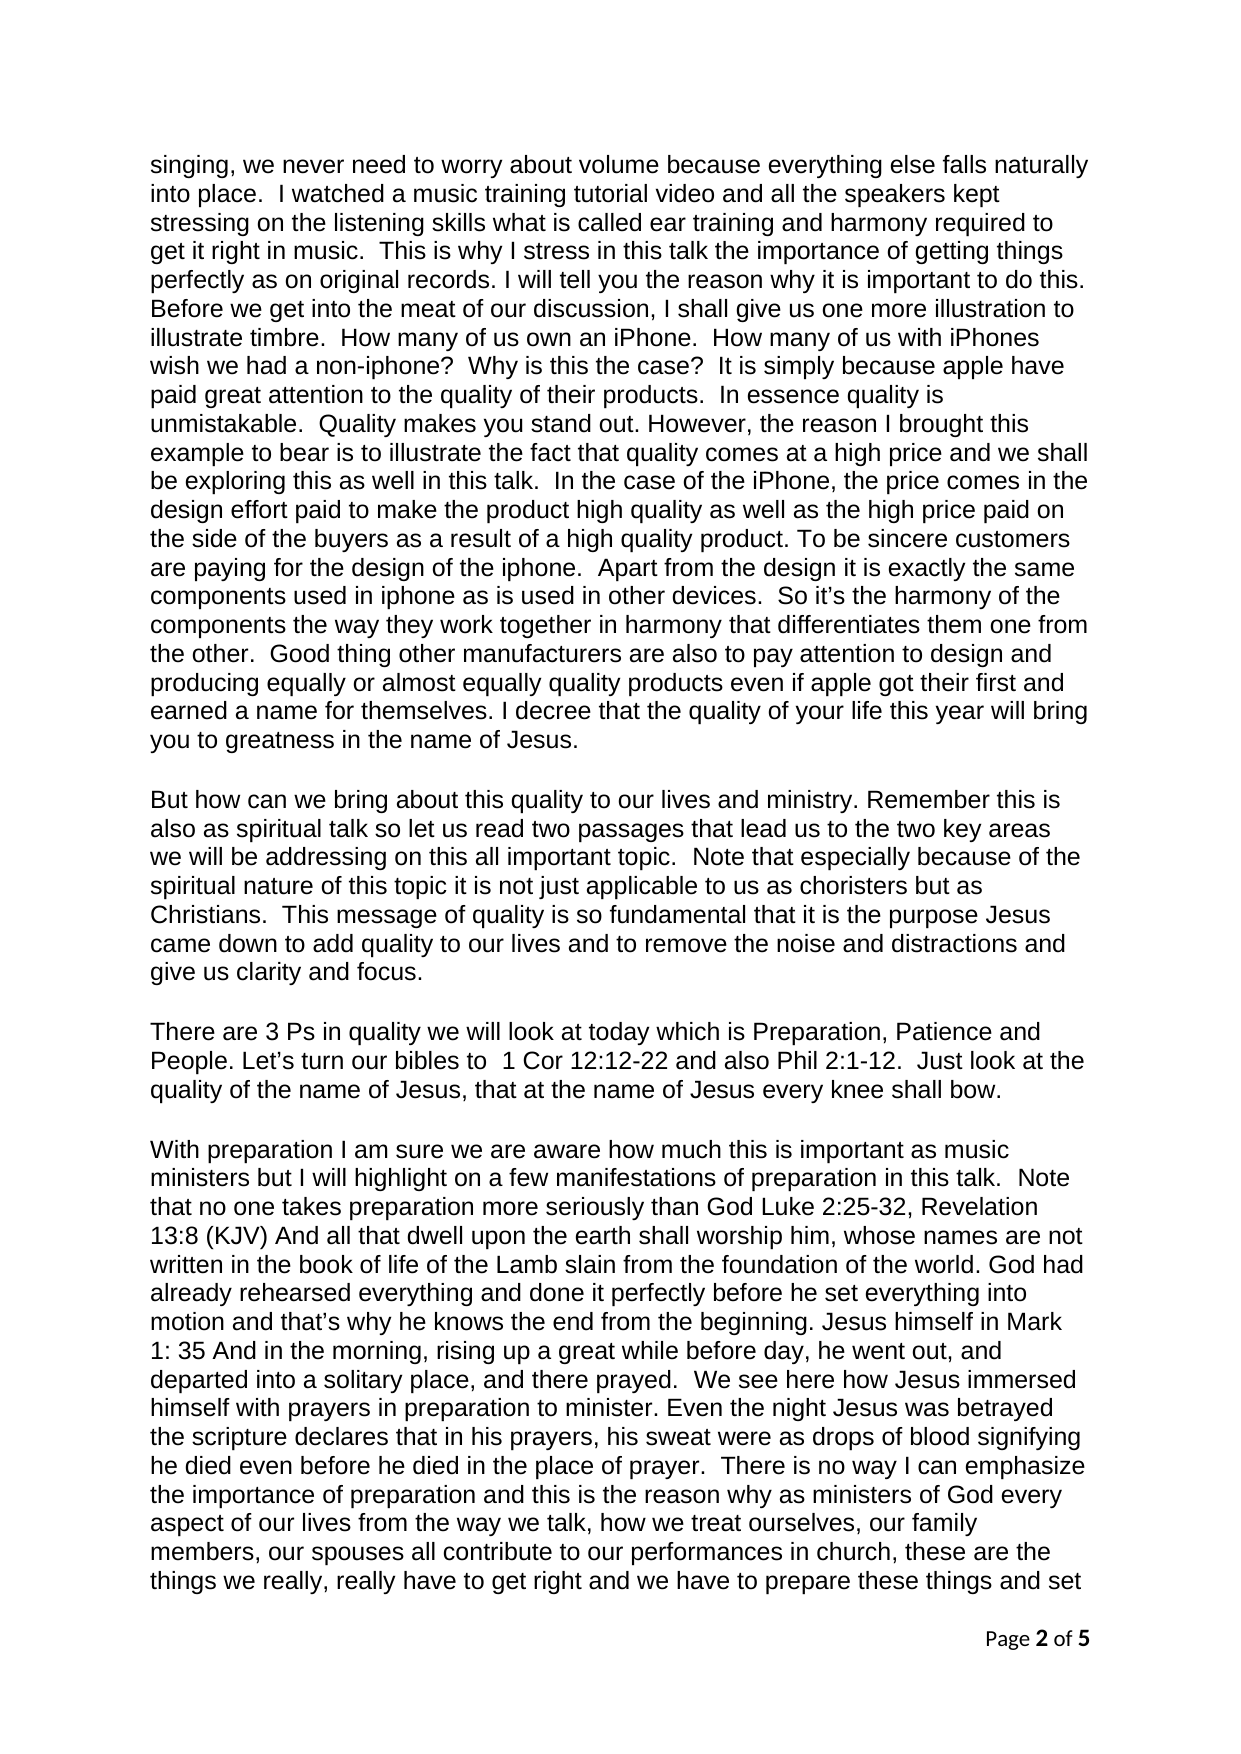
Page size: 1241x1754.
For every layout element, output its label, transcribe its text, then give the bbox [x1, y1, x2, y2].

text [150, 150, 1090, 754]
text But how can we bring about this quality to our lives and ministry. Remember this is also as spiritual talk so let us read two passages that lead us to the two key areas we will be addressing on this all important topic. Note that especially because of the spiritual nature of this topic it is not just applicable to us as choristers but as Christians. This message of quality is so fundamental that it is the purpose Jesus came down to add quality to our lives and to remove the noise and distractions and give us clarity and focus. [150, 785, 1090, 986]
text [150, 1135, 1090, 1595]
text There are 3 Ps in quality we will look at today which is Preparation, Patience and People. Let’s turn our bibles to 1 Cor 12:12-22 and also Phil 2:1-12. Just look at the quality of the name of Jesus, that at the name of Jesus every knee shall bow. [150, 1017, 1090, 1103]
